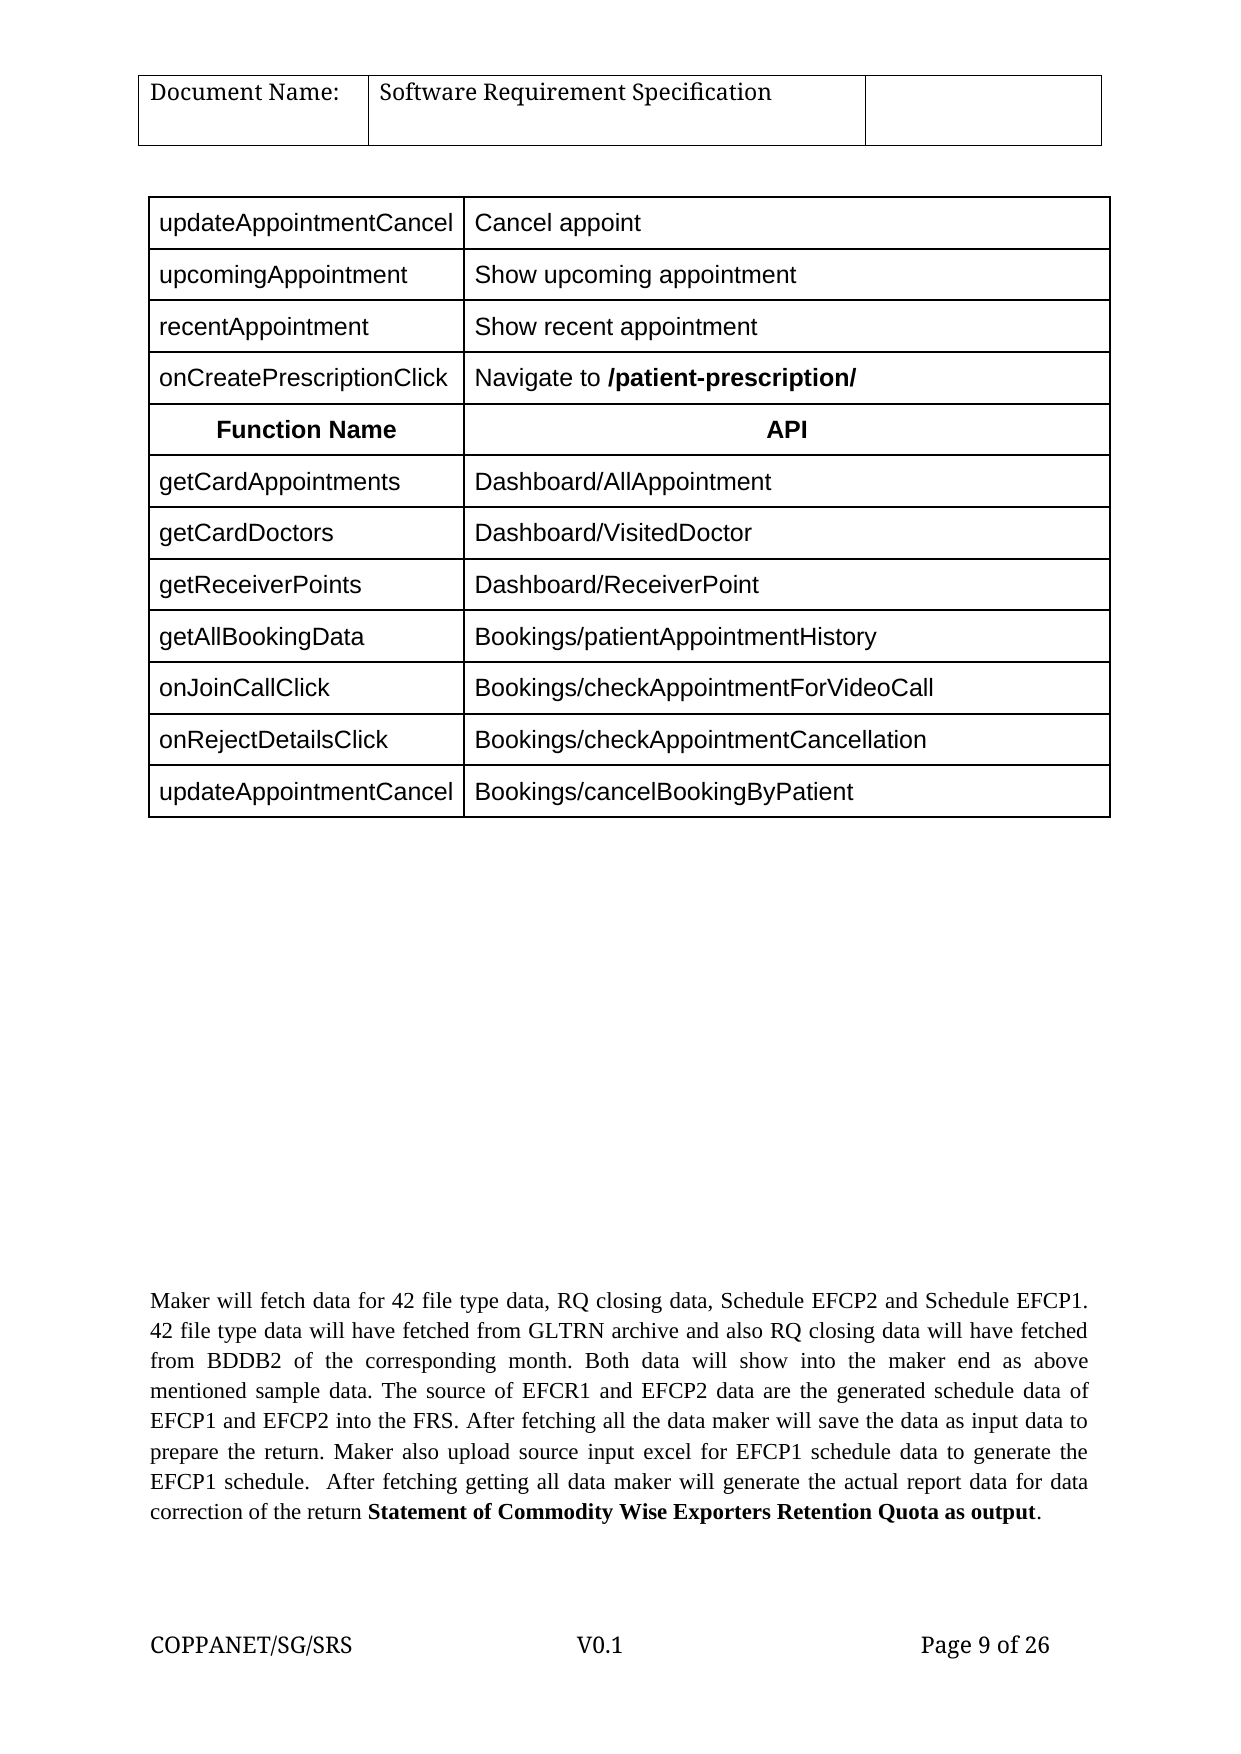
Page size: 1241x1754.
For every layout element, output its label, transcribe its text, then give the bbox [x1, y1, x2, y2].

table_cell Bookings/checkAppointmentCancellation [465, 715, 1109, 764]
table_cell onRejectDetailsClick [150, 715, 463, 764]
table_cell Dashboard/VisitedDoctor [465, 508, 1109, 557]
text Maker will fetch data for 42 file type data, RQ closing data, Schedule EFCP2 and Schedule EFCP1. 42 file type data will have fetched from GLTRN archive and also RQ closing data will have fetched from BDDB2 of the corresponding month. Both data will show into the maker end as above mentioned sample data. The source of EFCR1 and EFCP2 data are the generated schedule data of EFCP1 and EFCP2 into the FRS. After fetching all the data maker will save the data as input data to prepare the return. Maker also upload source input excel for EFCP1 schedule data to generate the EFCP1 schedule. After fetching getting all data maker will generate the actual report data for data correction of the return Statement of Commodity Wise Exporters Retention Quota as output. [150, 1287, 1090, 1524]
table_cell API [465, 405, 1109, 454]
table_cell Function Name [150, 405, 463, 454]
table_cell updateAppointmentCancel [150, 198, 463, 247]
table_cell Dashboard/AllAppointment [465, 456, 1109, 506]
table_cell getReceiverPoints [150, 560, 463, 609]
table_cell getCardDoctors [150, 508, 463, 557]
table_cell Bookings/cancelBookingByPatient [465, 766, 1109, 816]
table_cell Cancel appoint [465, 198, 1109, 247]
table_cell onCreatePrescriptionClick [150, 353, 463, 402]
table_cell Dashboard/ReceiverPoint [465, 560, 1109, 609]
table_cell Navigate to /patient-prescription/ [465, 353, 1109, 402]
table_cell getCardAppointments [150, 456, 463, 506]
table_cell Show upcoming appointment [465, 250, 1109, 299]
table_cell updateAppointmentCancel [150, 766, 463, 816]
table_cell recentAppointment [150, 301, 463, 351]
table_cell getAllBookingData [150, 611, 463, 661]
table_cell Bookings/checkAppointmentForVideoCall [465, 663, 1109, 712]
table_cell onJoinCallClick [150, 663, 463, 712]
table_cell upcomingAppointment [150, 250, 463, 299]
table_cell Bookings/patientAppointmentHistory [465, 611, 1109, 661]
table_cell Show recent appointment [465, 301, 1109, 351]
